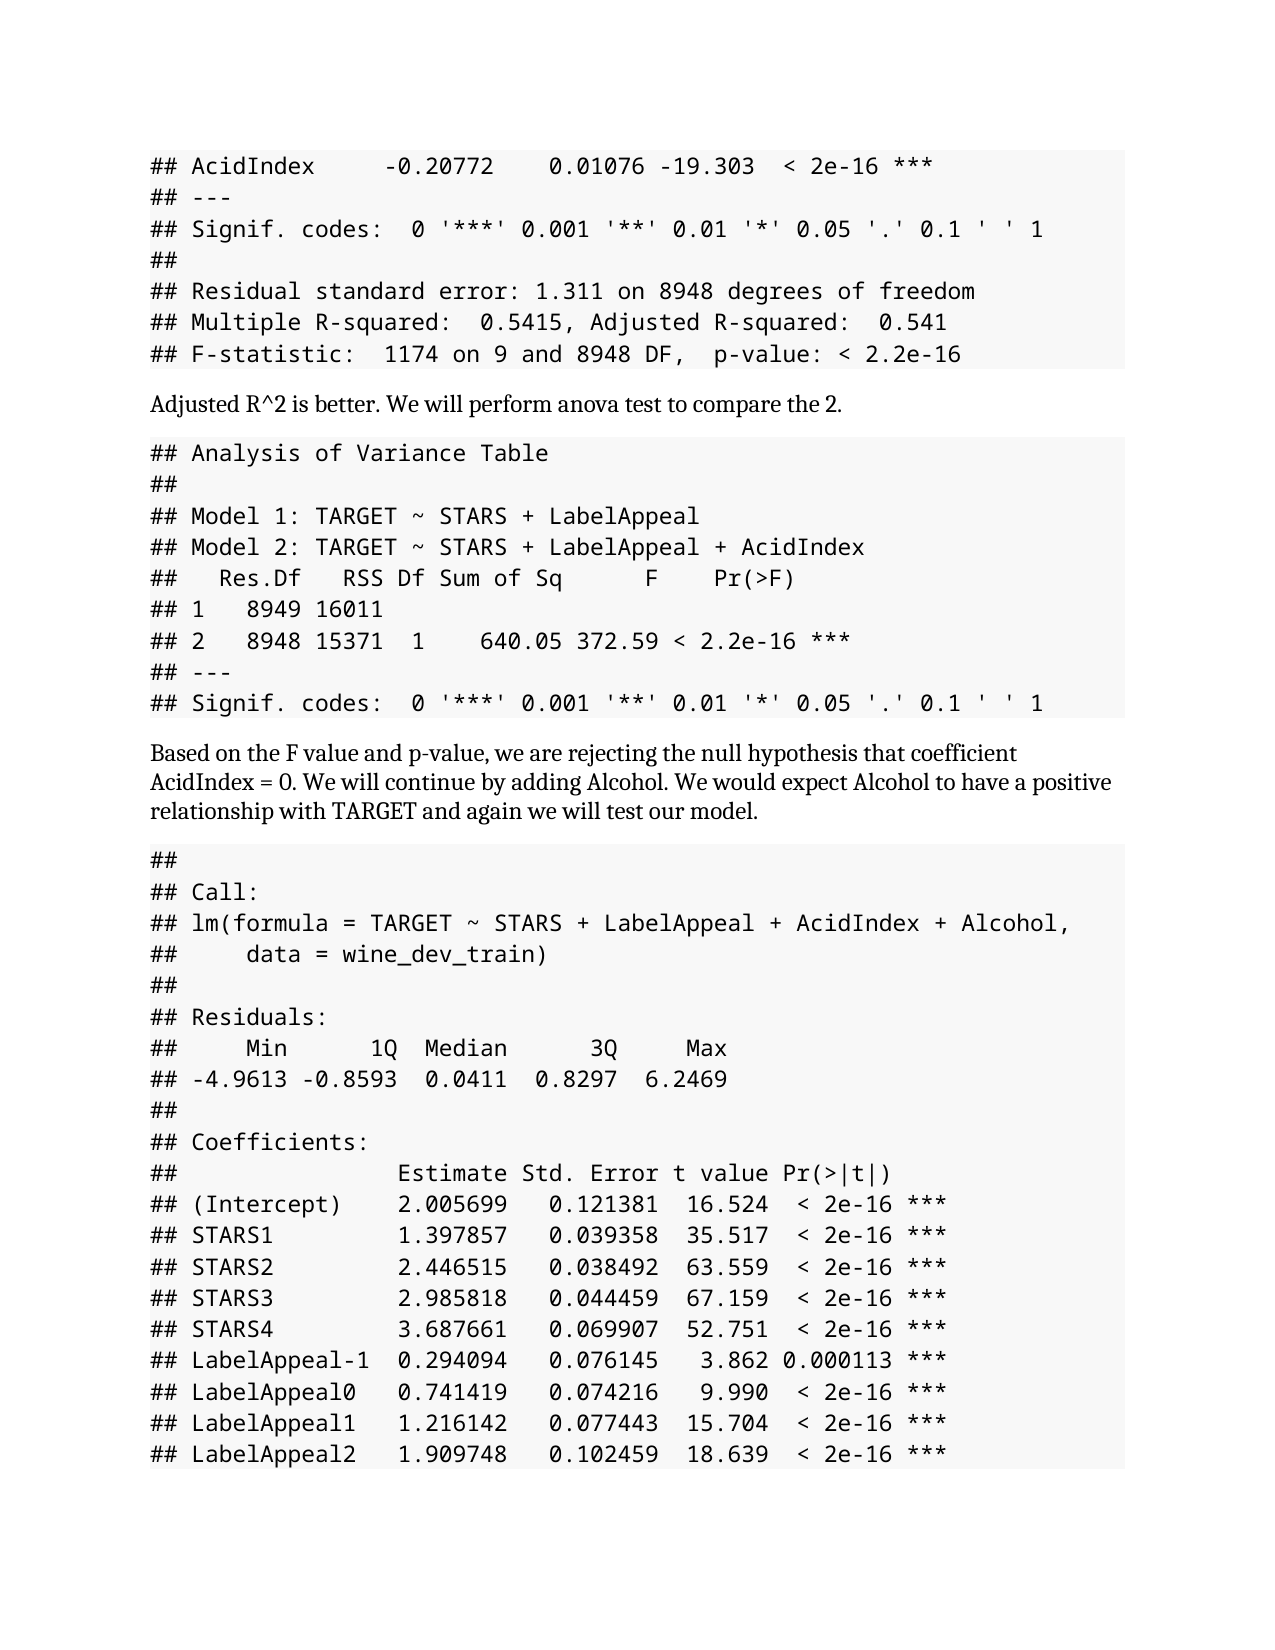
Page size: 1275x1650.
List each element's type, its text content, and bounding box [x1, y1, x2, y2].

text Based on the F value and p-value, we are rejecting the null hypothesis that coefficient AcidIndex = 0. We will continue by adding Alcohol. We would expect Alcohol to have a positive relationship with TARGET and again we will test our model. [150, 739, 1125, 825]
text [150, 150, 1125, 369]
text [150, 844, 1125, 1469]
text ## Analysis of Variance Table ## ## Model 1: TARGET ~ STARS + LabelAppeal ## Model 2: TARGET ~ STARS + LabelAppeal + AcidIndex ## Res.Df RSS Df Sum of Sq F Pr(>F) ## 1 8949 16011 ## 2 8948 15371 1 640.05 372.59 < 2.2e-16 *** ## --- ## Signif. codes: 0 '***' 0.001 '**' 0.01 '*' 0.05 '.' 0.1 ' ' 1 [150, 437, 1125, 718]
text Adjusted R^2 is better. We will perform anova test to compare the 2. [150, 389, 1125, 418]
